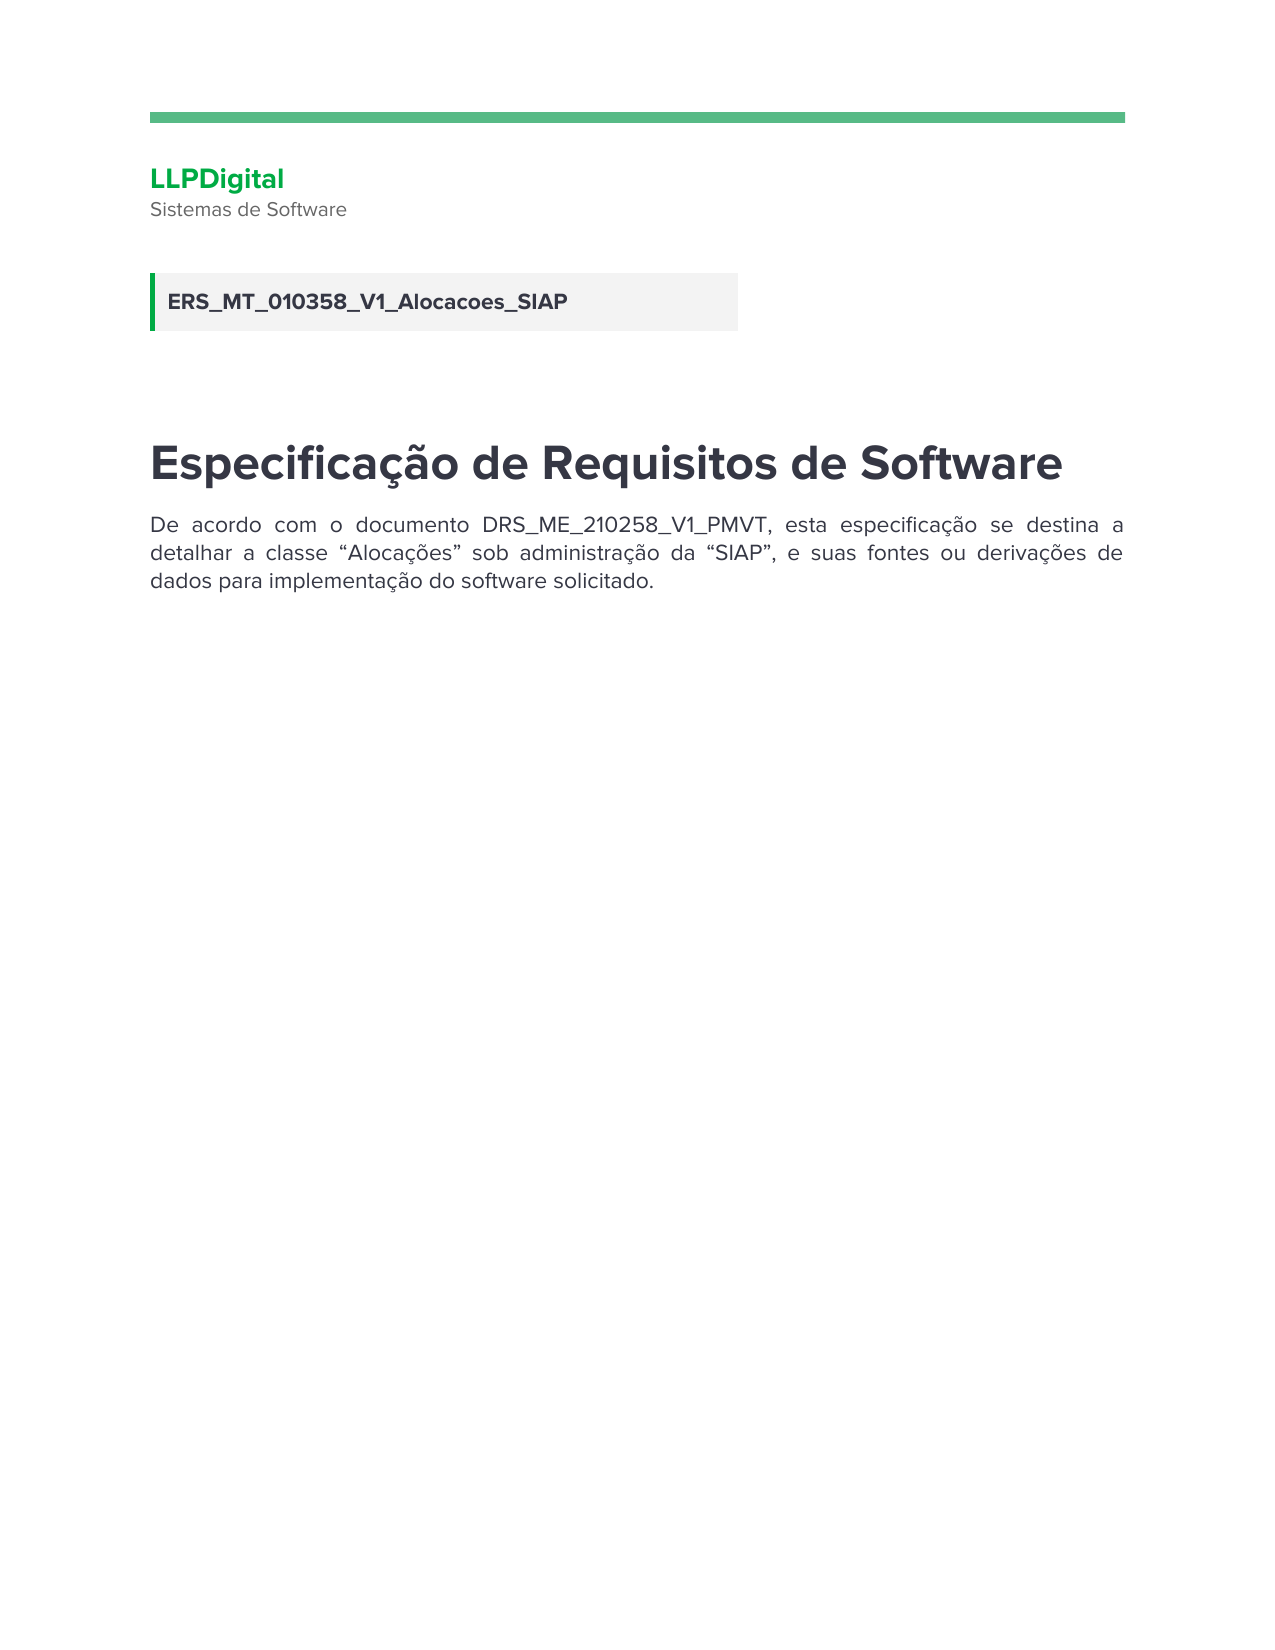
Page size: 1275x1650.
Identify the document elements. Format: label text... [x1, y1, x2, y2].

text Sistemas de Software [150, 197, 1125, 222]
picture [150, 112, 1125, 123]
table_header ERS_MT_010358_V1_Alocacoes_SIAP [155, 273, 738, 331]
subtitle LLPDigital [150, 161, 1125, 197]
text De acordo com o documento DRS_ME_210258_V1_PMVT, esta especificação se destina a detalhar a classe “Alocações” sob administração da “SIAP”, e suas fontes ou derivações de dados para implementação do software solicitado. [150, 511, 1125, 595]
title Especificação de Requisitos de Software [150, 433, 1125, 494]
